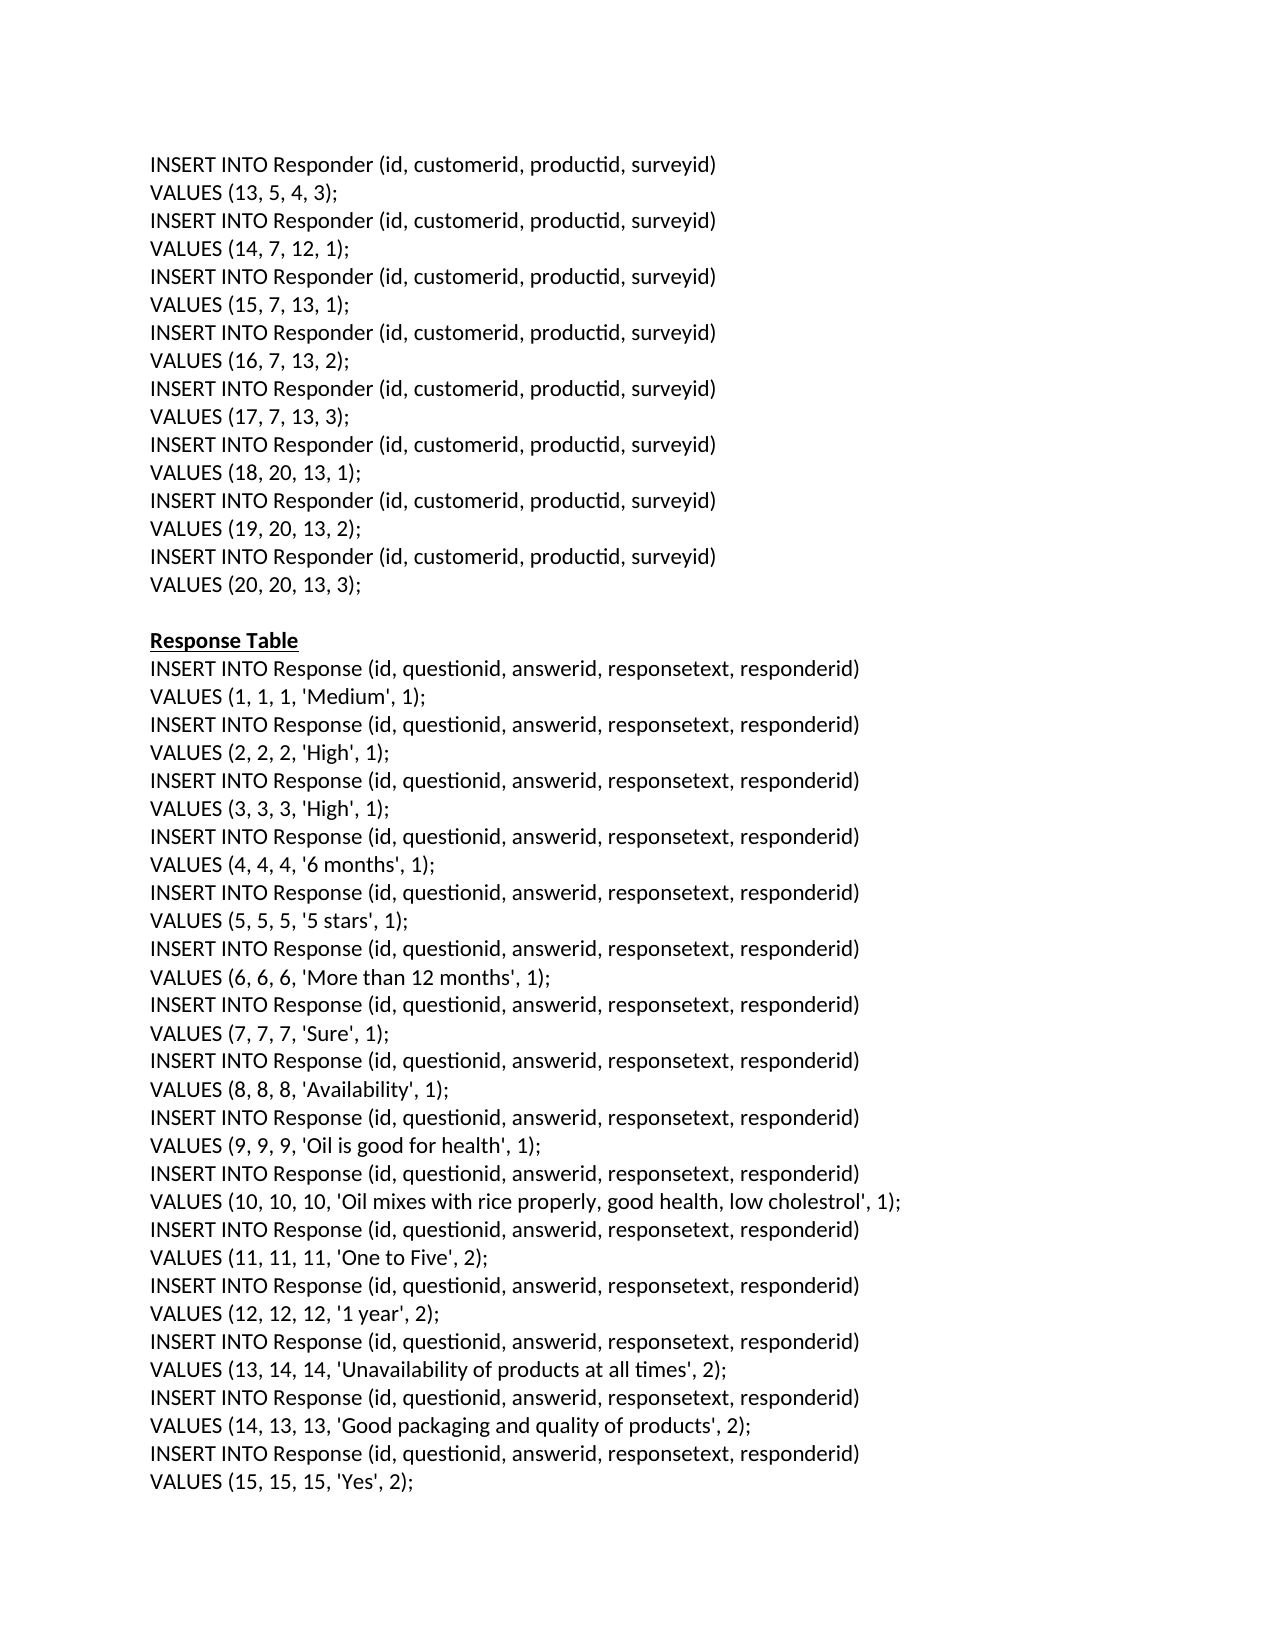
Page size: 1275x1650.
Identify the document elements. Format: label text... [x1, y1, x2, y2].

text VALUES (17, 7, 13, 3); [150, 402, 1125, 430]
text VALUES (1, 1, 1, 'Medium', 1); [150, 682, 1125, 710]
text INSERT INTO Response (id, questionid, answerid, responsetext, responderid) [150, 1383, 1125, 1411]
text VALUES (19, 20, 13, 2); [150, 514, 1125, 542]
text VALUES (10, 10, 10, 'Oil mixes with rice properly, good health, low cholestrol', 1); [150, 1187, 1125, 1215]
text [150, 1439, 1125, 1467]
text VALUES (11, 11, 11, 'One to Five', 2); [150, 1243, 1125, 1271]
text VALUES (9, 9, 9, 'Oil is good for health', 1); [150, 1131, 1125, 1159]
text VALUES (8, 8, 8, 'Availability', 1); [150, 1075, 1125, 1103]
text VALUES (16, 7, 13, 2); [150, 346, 1125, 374]
text INSERT INTO Response (id, questionid, answerid, responsetext, responderid) [150, 878, 1125, 907]
text VALUES (14, 7, 12, 1); [150, 234, 1125, 262]
text VALUES (3, 3, 3, 'High', 1); [150, 794, 1125, 822]
text VALUES (12, 12, 12, '1 year', 2); [150, 1299, 1125, 1327]
text VALUES (20, 20, 13, 3); [150, 570, 1125, 598]
text INSERT INTO Response (id, questionid, answerid, responsetext, responderid) [150, 934, 1125, 963]
text INSERT INTO Response (id, questionid, answerid, responsetext, responderid) [150, 710, 1125, 738]
text VALUES (4, 4, 4, '6 months', 1); [150, 851, 1125, 878]
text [150, 206, 1125, 234]
text VALUES (14, 13, 13, 'Good packaging and quality of products', 2); [150, 1411, 1125, 1439]
text VALUES (13, 5, 4, 3); [150, 178, 1125, 206]
text VALUES (5, 5, 5, '5 stars', 1); [150, 907, 1125, 934]
text INSERT INTO Responder (id, customerid, productid, surveyid) [150, 430, 1125, 458]
text VALUES (7, 7, 7, 'Sure', 1); [150, 1019, 1125, 1047]
text Response Table [150, 626, 1125, 654]
text INSERT INTO Responder (id, customerid, productid, surveyid) [150, 486, 1125, 514]
text INSERT INTO Responder (id, customerid, productid, surveyid) [150, 318, 1125, 346]
text INSERT INTO Response (id, questionid, answerid, responsetext, responderid) [150, 1271, 1125, 1299]
text VALUES (2, 2, 2, 'High', 1); [150, 738, 1125, 766]
text INSERT INTO Response (id, questionid, answerid, responsetext, responderid) [150, 654, 1125, 682]
text VALUES (15, 7, 13, 1); [150, 290, 1125, 318]
text INSERT INTO Responder (id, customerid, productid, surveyid) [150, 374, 1125, 402]
text VALUES (6, 6, 6, 'More than 12 months', 1); [150, 963, 1125, 991]
text INSERT INTO Response (id, questionid, answerid, responsetext, responderid) [150, 1159, 1125, 1187]
text INSERT INTO Response (id, questionid, answerid, responsetext, responderid) [150, 1327, 1125, 1355]
text INSERT INTO Response (id, questionid, answerid, responsetext, responderid) [150, 991, 1125, 1019]
text INSERT INTO Response (id, questionid, answerid, responsetext, responderid) [150, 1103, 1125, 1131]
text VALUES (18, 20, 13, 1); [150, 458, 1125, 486]
text INSERT INTO Response (id, questionid, answerid, responsetext, responderid) [150, 766, 1125, 794]
text INSERT INTO Response (id, questionid, answerid, responsetext, responderid) [150, 1215, 1125, 1243]
text INSERT INTO Responder (id, customerid, productid, surveyid) [150, 262, 1125, 290]
text INSERT INTO Responder (id, customerid, productid, surveyid) [150, 542, 1125, 570]
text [150, 150, 1125, 178]
text INSERT INTO Response (id, questionid, answerid, responsetext, responderid) [150, 1047, 1125, 1075]
text INSERT INTO Response (id, questionid, answerid, responsetext, responderid) [150, 822, 1125, 851]
text VALUES (13, 14, 14, 'Unavailability of products at all times', 2); [150, 1355, 1125, 1383]
text VALUES (15, 15, 15, 'Yes', 2); [150, 1467, 1125, 1495]
